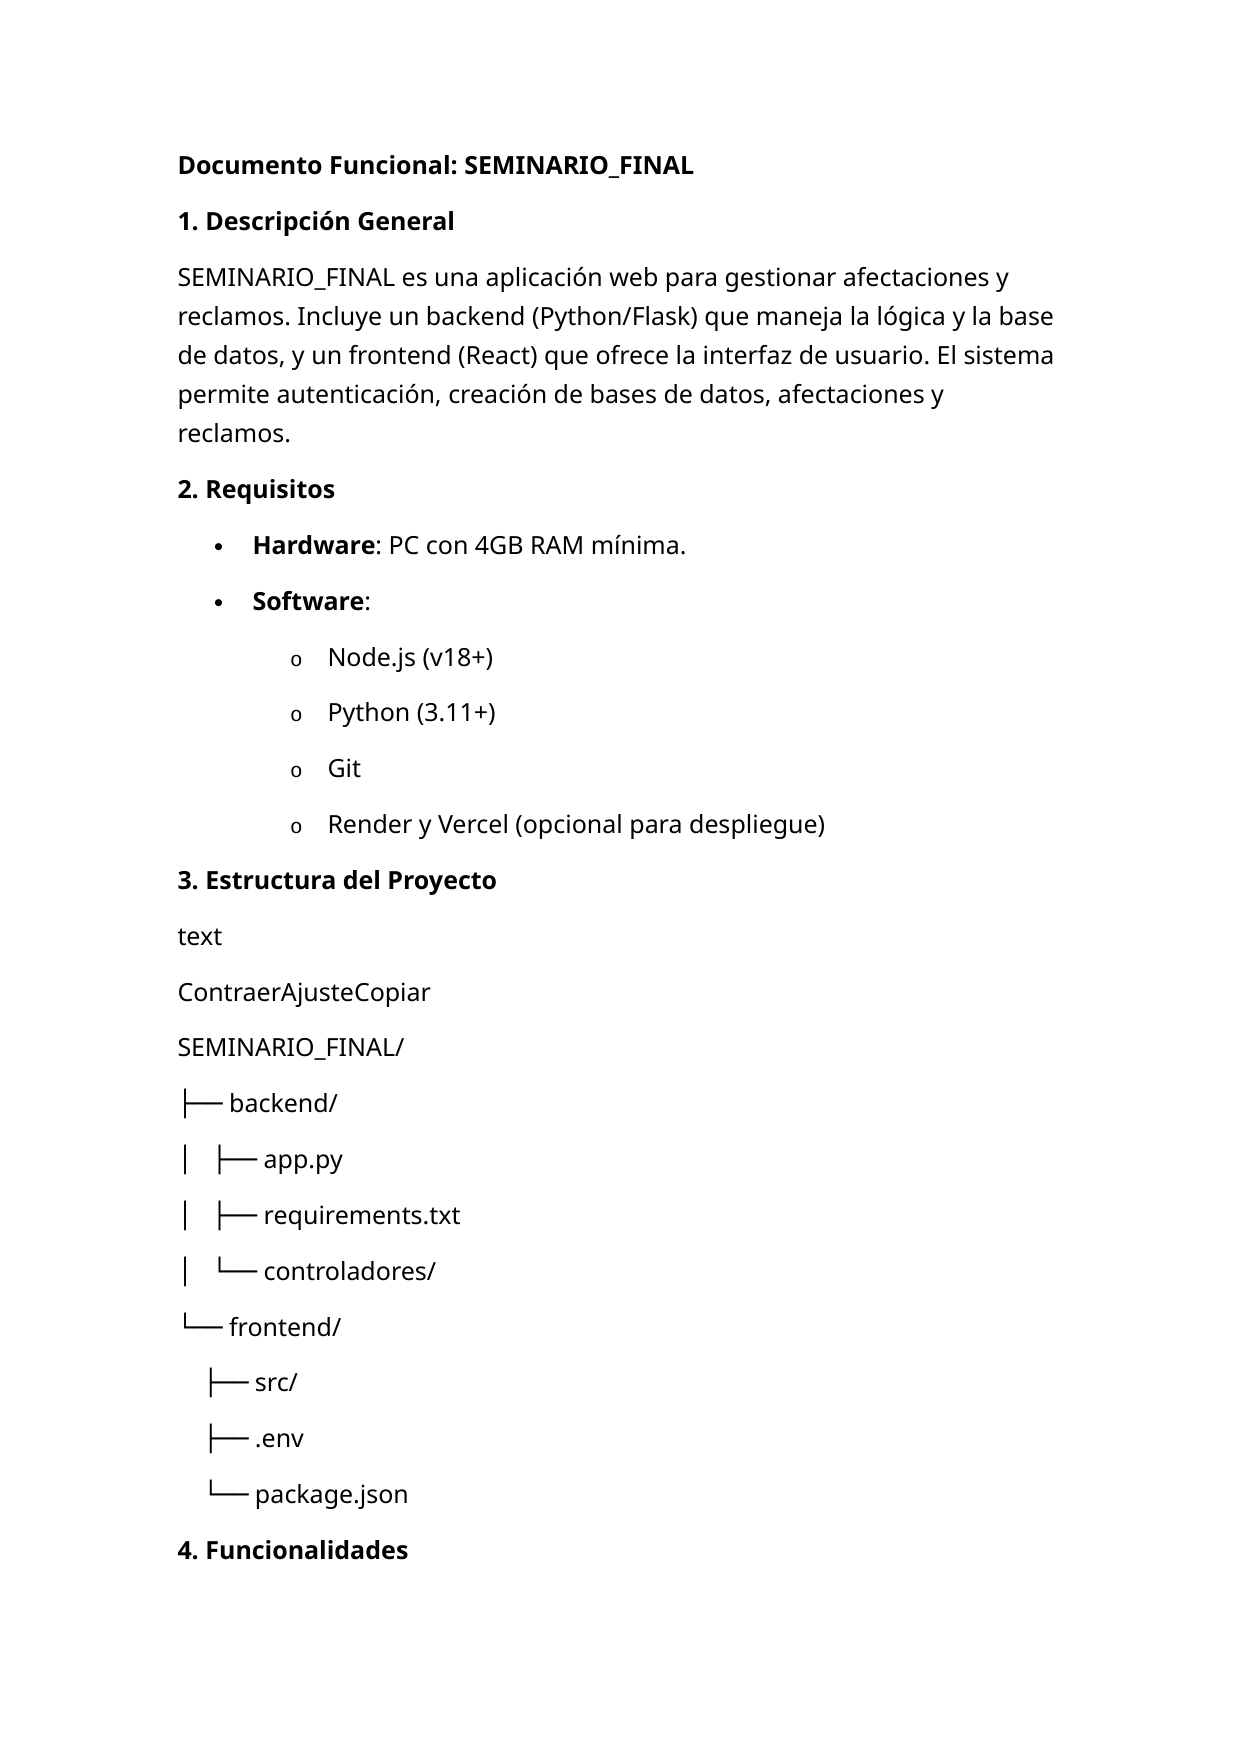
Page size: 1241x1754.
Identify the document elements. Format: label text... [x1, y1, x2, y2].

list Git [290, 751, 1063, 785]
text └── frontend/ [177, 1309, 1063, 1343]
list Node.js (v18+) [290, 639, 1063, 673]
list Python (3.11+) [290, 695, 1063, 729]
text ContraerAjusteCopiar [177, 974, 1063, 1008]
text SEMINARIO_FINAL/ [177, 1030, 1063, 1064]
text └── package.json [177, 1477, 1063, 1511]
text ├── backend/ [177, 1086, 1063, 1120]
text │ └── controladores/ [177, 1253, 1063, 1287]
text text [177, 918, 1063, 952]
text 4. Funcionalidades [177, 1533, 1063, 1567]
list Software: [215, 583, 1063, 617]
list Hardware: PC con 4GB RAM mínima. [215, 528, 1063, 562]
text 3. Estructura del Proyecto [177, 863, 1063, 897]
list Render y Vercel (opcional para despliegue) [290, 807, 1063, 841]
text ├── src/ [177, 1365, 1063, 1399]
text ├── .env [177, 1421, 1063, 1455]
text 2. Requisitos [177, 472, 1063, 506]
text 1. Descripción General [177, 203, 1063, 237]
text SEMINARIO_FINAL es una aplicación web para gestionar afectaciones y reclamos. Incluye un backend (Python/Flask) que maneja la lógica y la base de datos, y un frontend (React) que ofrece la interfaz de usuario. El sistema permite autenticación, creación de bases de datos, afectaciones y reclamos. [177, 259, 1063, 450]
text │ ├── app.py [177, 1142, 1063, 1176]
text Documento Funcional: SEMINARIO_FINAL [177, 148, 1063, 182]
text │ ├── requirements.txt [177, 1198, 1063, 1232]
